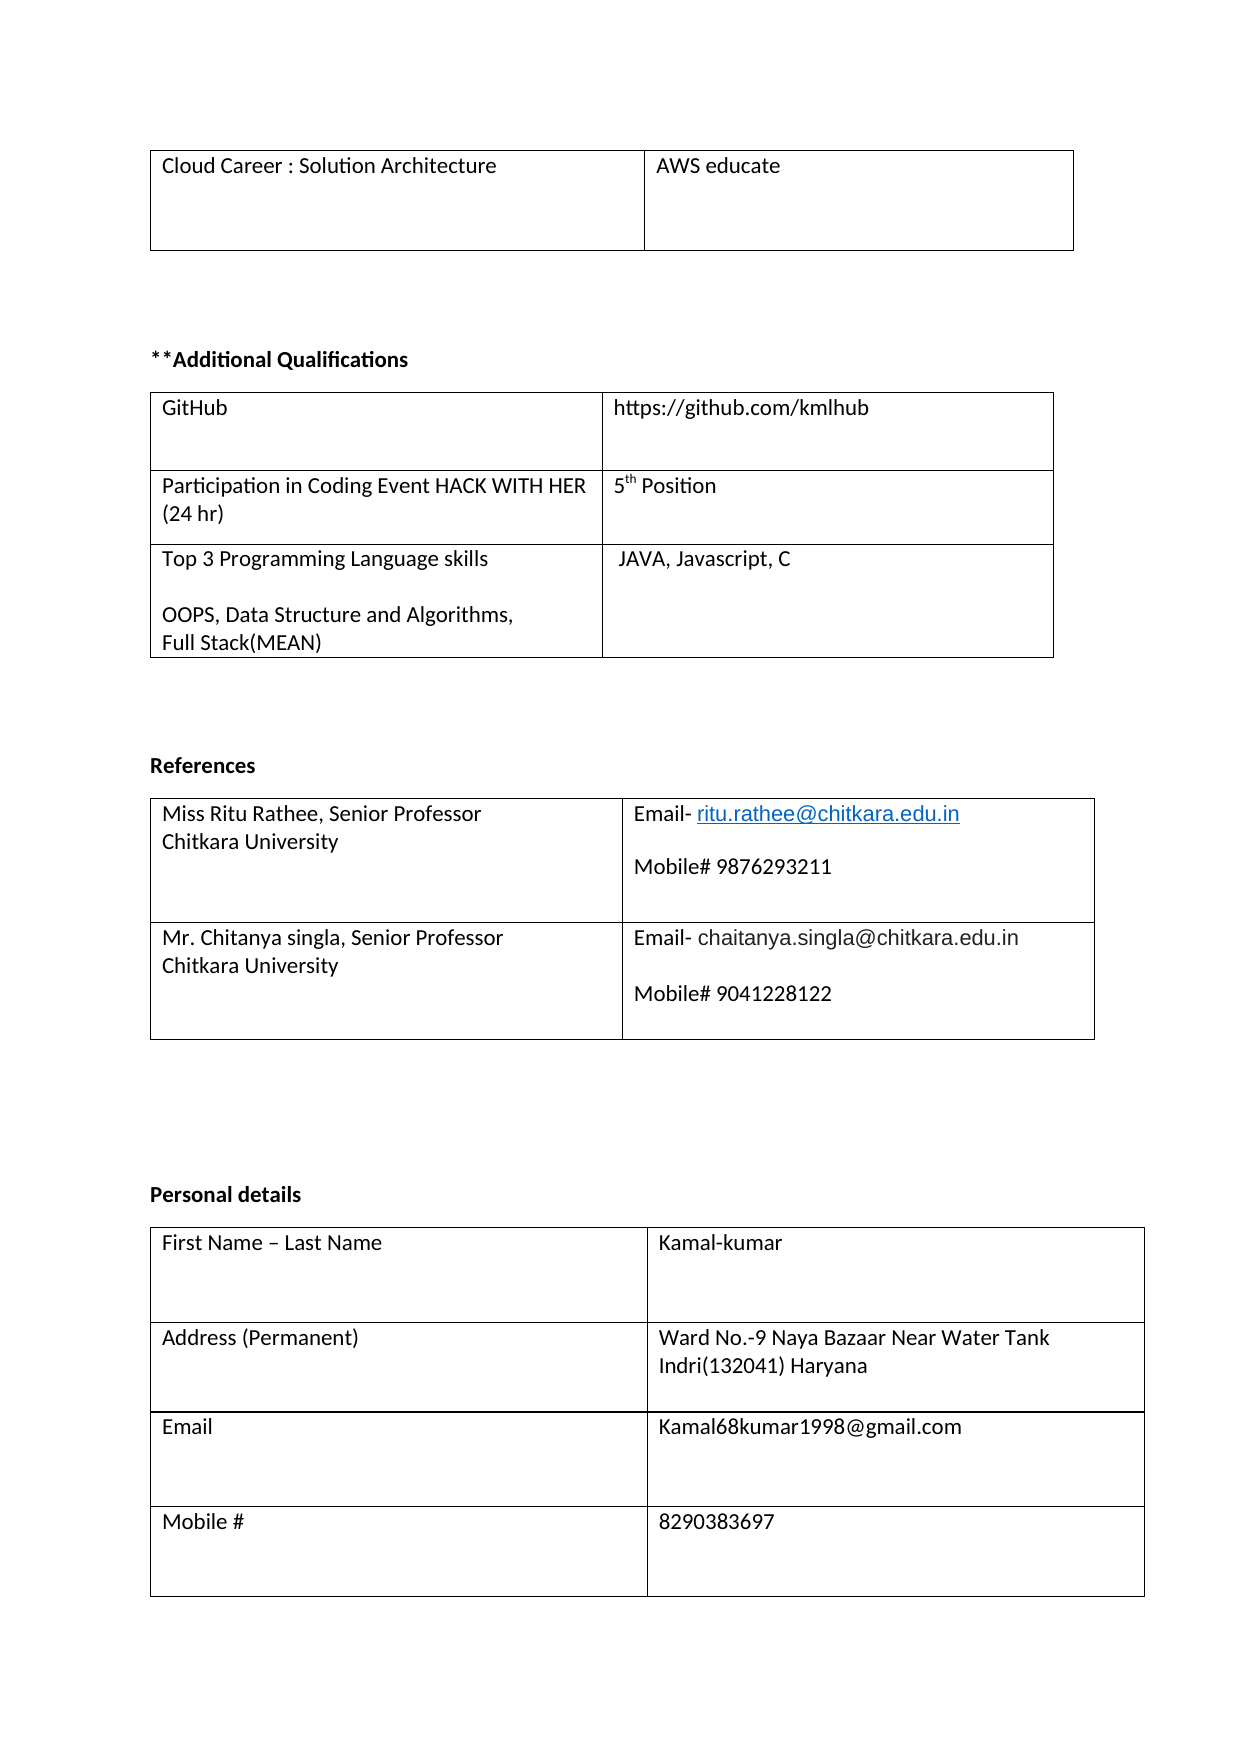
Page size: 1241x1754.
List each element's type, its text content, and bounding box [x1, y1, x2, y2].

text **Additional Qualifications [150, 345, 1090, 373]
table_cell Kamal68kumar1998@gmail.com [648, 1413, 1144, 1506]
table_cell AWS educate [645, 151, 1073, 250]
table_cell JAVA, Javascript, C [603, 545, 1053, 657]
table_cell Top 3 Programming Language skills OOPS, Data Structure and Algorithms, Full Stack(MEAN) [151, 545, 602, 657]
table_header Kamal-kumar [648, 1228, 1144, 1322]
table_cell Cloud Career : Solution Architecture [151, 151, 644, 250]
text References [150, 751, 1090, 779]
table_cell Address (Permanent) [151, 1323, 647, 1411]
table_cell Email- chaitanya.singla@chitkara.edu.in Mobile# 9041228122 [623, 923, 1094, 1039]
table_cell Email [151, 1413, 647, 1506]
table_header Miss Ritu Rathee, Senior Professor Chitkara University [151, 799, 622, 922]
text Personal details [150, 1180, 1090, 1208]
table_cell 8290383697 [648, 1507, 1144, 1596]
table_cell Participation in Coding Event HACK WITH HER (24 hr) [151, 471, 602, 543]
table_cell Mobile # [151, 1507, 647, 1596]
table_cell Mr. Chitanya singla, Senior Professor Chitkara University [151, 923, 622, 1039]
table_header GitHub [151, 393, 602, 470]
table_cell Ward No.-9 Naya Bazaar Near Water Tank Indri(132041) Haryana [648, 1323, 1144, 1411]
table_header First Name – Last Name [151, 1228, 647, 1322]
table_header https://github.com/kmlhub [603, 393, 1053, 470]
table_header Email- ritu.rathee@chitkara.edu.in Mobile# 9876293211 [623, 799, 1094, 922]
table_cell 5th Position [603, 471, 1053, 543]
